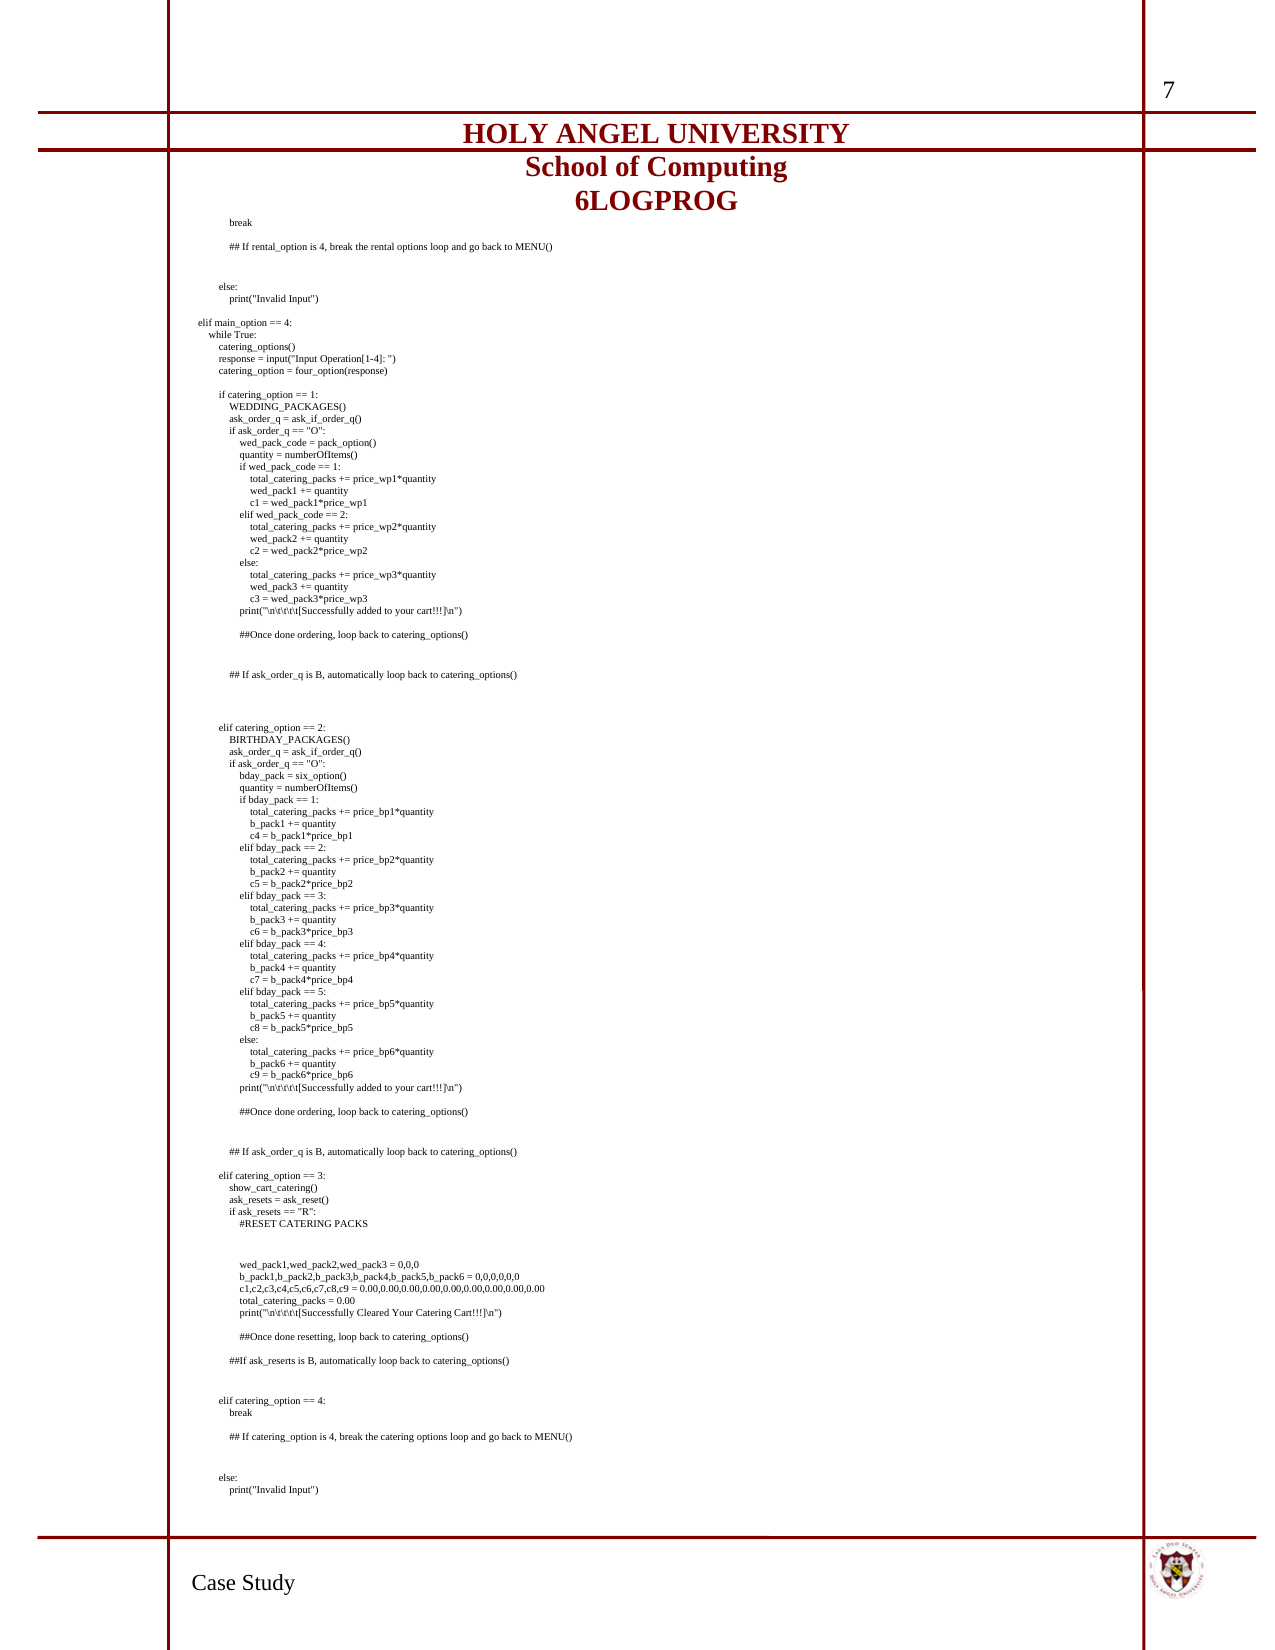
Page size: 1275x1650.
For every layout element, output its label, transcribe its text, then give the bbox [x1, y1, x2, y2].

picture [1146, 1539, 1207, 1600]
text wed_pack1,wed_pack2,wed_pack3 = 0,0,0 [187, 1258, 1125, 1271]
text b_pack3 += quantity [187, 913, 1125, 926]
text elif bday_pack == 3: [187, 889, 1125, 902]
text total_catering_packs += price_wp3*quantity [187, 568, 1125, 581]
text c2 = wed_pack2*price_wp2 [187, 544, 1125, 557]
